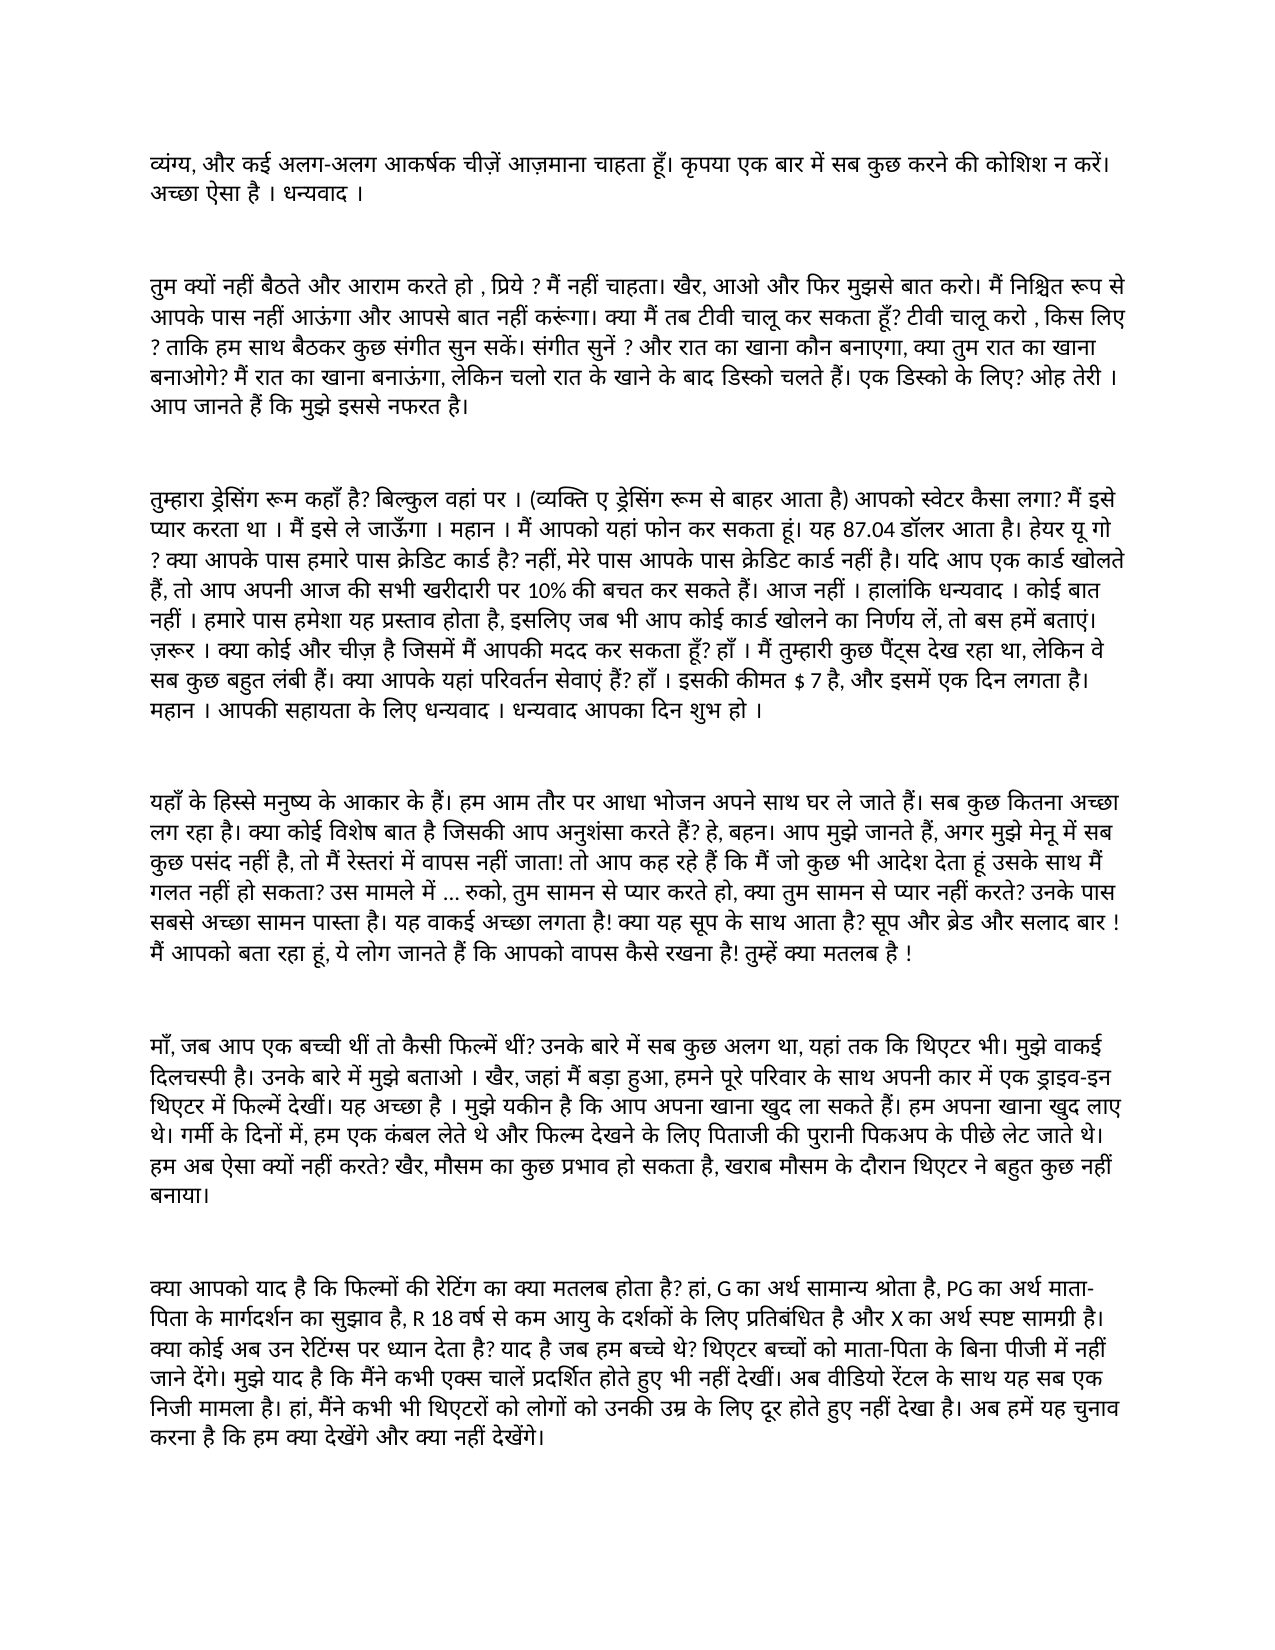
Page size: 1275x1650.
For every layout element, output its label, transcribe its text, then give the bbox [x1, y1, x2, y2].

text तुम क्यों नहीं बैठते और आराम करते हो , प्रिये ? मैं नहीं चाहता। खैर, आओ और फिर मुझसे बात करो। मैं निश्चित रूप से आपके पास नहीं आऊंगा और आपसे बात नहीं करूंगा। क्या मैं तब टीवी चालू कर सकता हूँ? टीवी चालू करो , किस लिए ? ताकि हम साथ बैठकर कुछ संगीत सुन सकें। संगीत सुनें ? और रात का खाना कौन बनाएगा, क्या तुम रात का खाना बनाओगे? मैं रात का खाना बनाऊंगा, लेकिन चलो रात के खाने के बाद डिस्को चलते हैं। एक डिस्को के लिए? ओह तेरी । आप जानते हैं कि मुझे इससे नफरत है। [150, 272, 1125, 420]
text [150, 150, 1125, 207]
text तुम्हारा ड्रेसिंग रूम कहाँ है? बिल्कुल वहां पर । (व्यक्ति ए ड्रेसिंग रूम से बाहर आता है) आपको स्वेटर कैसा लगा? मैं इसे प्यार करता था । मैं इसे ले जाऊँगा । महान । मैं आपको यहां फोन कर सकता हूं। यह 87.04 डॉलर आता है। हेयर यू गो ? क्या आपके पास हमारे पास क्रेडिट कार्ड है? नहीं, मेरे पास आपके पास क्रेडिट कार्ड नहीं है। यदि आप एक कार्ड खोलते हैं, तो आप अपनी आज की सभी खरीदारी पर 10% की बचत कर सकते हैं। आज नहीं । हालांकि धन्यवाद । कोई बात नहीं । हमारे पास हमेशा यह प्रस्ताव होता है, इसलिए जब भी आप कोई कार्ड खोलने का निर्णय लें, तो बस हमें बताएं। ज़रूर । क्या कोई और चीज़ है जिसमें मैं आपकी मदद कर सकता हूँ? हाँ । मैं तुम्हारी कुछ पैंट्स देख रहा था, लेकिन वे सब कुछ बहुत लंबी हैं। क्या आपके यहां परिवर्तन सेवाएं हैं? हाँ । इसकी कीमत $ 7 है, और इसमें एक दिन लगता है। महान । आपकी सहायता के लिए धन्यवाद । धन्यवाद आपका दिन शुभ हो । [150, 485, 1125, 723]
text यहाँ के हिस्से मनुष्य के आकार के हैं। हम आम तौर पर आधा भोजन अपने साथ घर ले जाते हैं। सब कुछ कितना अच्छा लग रहा है। क्या कोई विशेष बात है जिसकी आप अनुशंसा करते हैं? हे, बहन। आप मुझे जानते हैं, अगर मुझे मेनू में सब कुछ पसंद नहीं है, तो मैं रेस्तरां में वापस नहीं जाता! तो आप कह रहे हैं कि मैं जो कुछ भी आदेश देता हूं उसके साथ मैं गलत नहीं हो सकता? उस मामले में ... रुको, तुम सामन से प्यार करते हो, क्या तुम सामन से प्यार नहीं करते? उनके पास सबसे अच्छा सामन पास्ता है। यह वाकई अच्छा लगता है! क्या यह सूप के साथ आता है? सूप और ब्रेड और सलाद बार ! मैं आपको बता रहा हूं, ये लोग जानते हैं कि आपको वापस कैसे रखना है! तुम्हें क्या मतलब है ! [150, 789, 1125, 967]
text क्या आपको याद है कि फिल्मों की रेटिंग का क्या मतलब होता है? हां, G का अर्थ सामान्य श्रोता है, PG का अर्थ माता-पिता के मार्गदर्शन का सुझाव है, R 18 वर्ष से कम आयु के दर्शकों के लिए प्रतिबंधित है और X का अर्थ स्पष्ट सामग्री है। क्या कोई अब उन रेटिंग्स पर ध्यान देता है? याद है जब हम बच्चे थे? थिएटर बच्चों को माता-पिता के बिना पीजी में नहीं जाने देंगे। मुझे याद है कि मैंने कभी एक्स चालें प्रदर्शित होते हुए भी नहीं देखीं। अब वीडियो रेंटल के साथ यह सब एक निजी मामला है। हां, मैंने कभी भी थिएटरों को लोगों को उनकी उम्र के लिए दूर होते हुए नहीं देखा है। अब हमें यह चुनाव करना है कि हम क्या देखेंगे और क्या नहीं देखेंगे। [150, 1274, 1125, 1450]
text माँ, जब आप एक बच्ची थीं तो कैसी फिल्में थीं? उनके बारे में सब कुछ अलग था, यहां तक कि थिएटर भी। मुझे वाकई दिलचस्पी है। उनके बारे में मुझे बताओ । खैर, जहां मैं बड़ा हुआ, हमने पूरे परिवार के साथ अपनी कार में एक ड्राइव-इन थिएटर में फिल्में देखीं। यह अच्छा है । मुझे यकीन है कि आप अपना खाना खुद ला सकते हैं। हम अपना खाना खुद लाए थे। गर्मी के दिनों में, हम एक कंबल लेते थे और फिल्म देखने के लिए पिताजी की पुरानी पिकअप के पीछे लेट जाते थे। हम अब ऐसा क्यों नहीं करते? खैर, मौसम का कुछ प्रभाव हो सकता है, खराब मौसम के दौरान थिएटर ने बहुत कुछ नहीं बनाया। [150, 1032, 1125, 1209]
